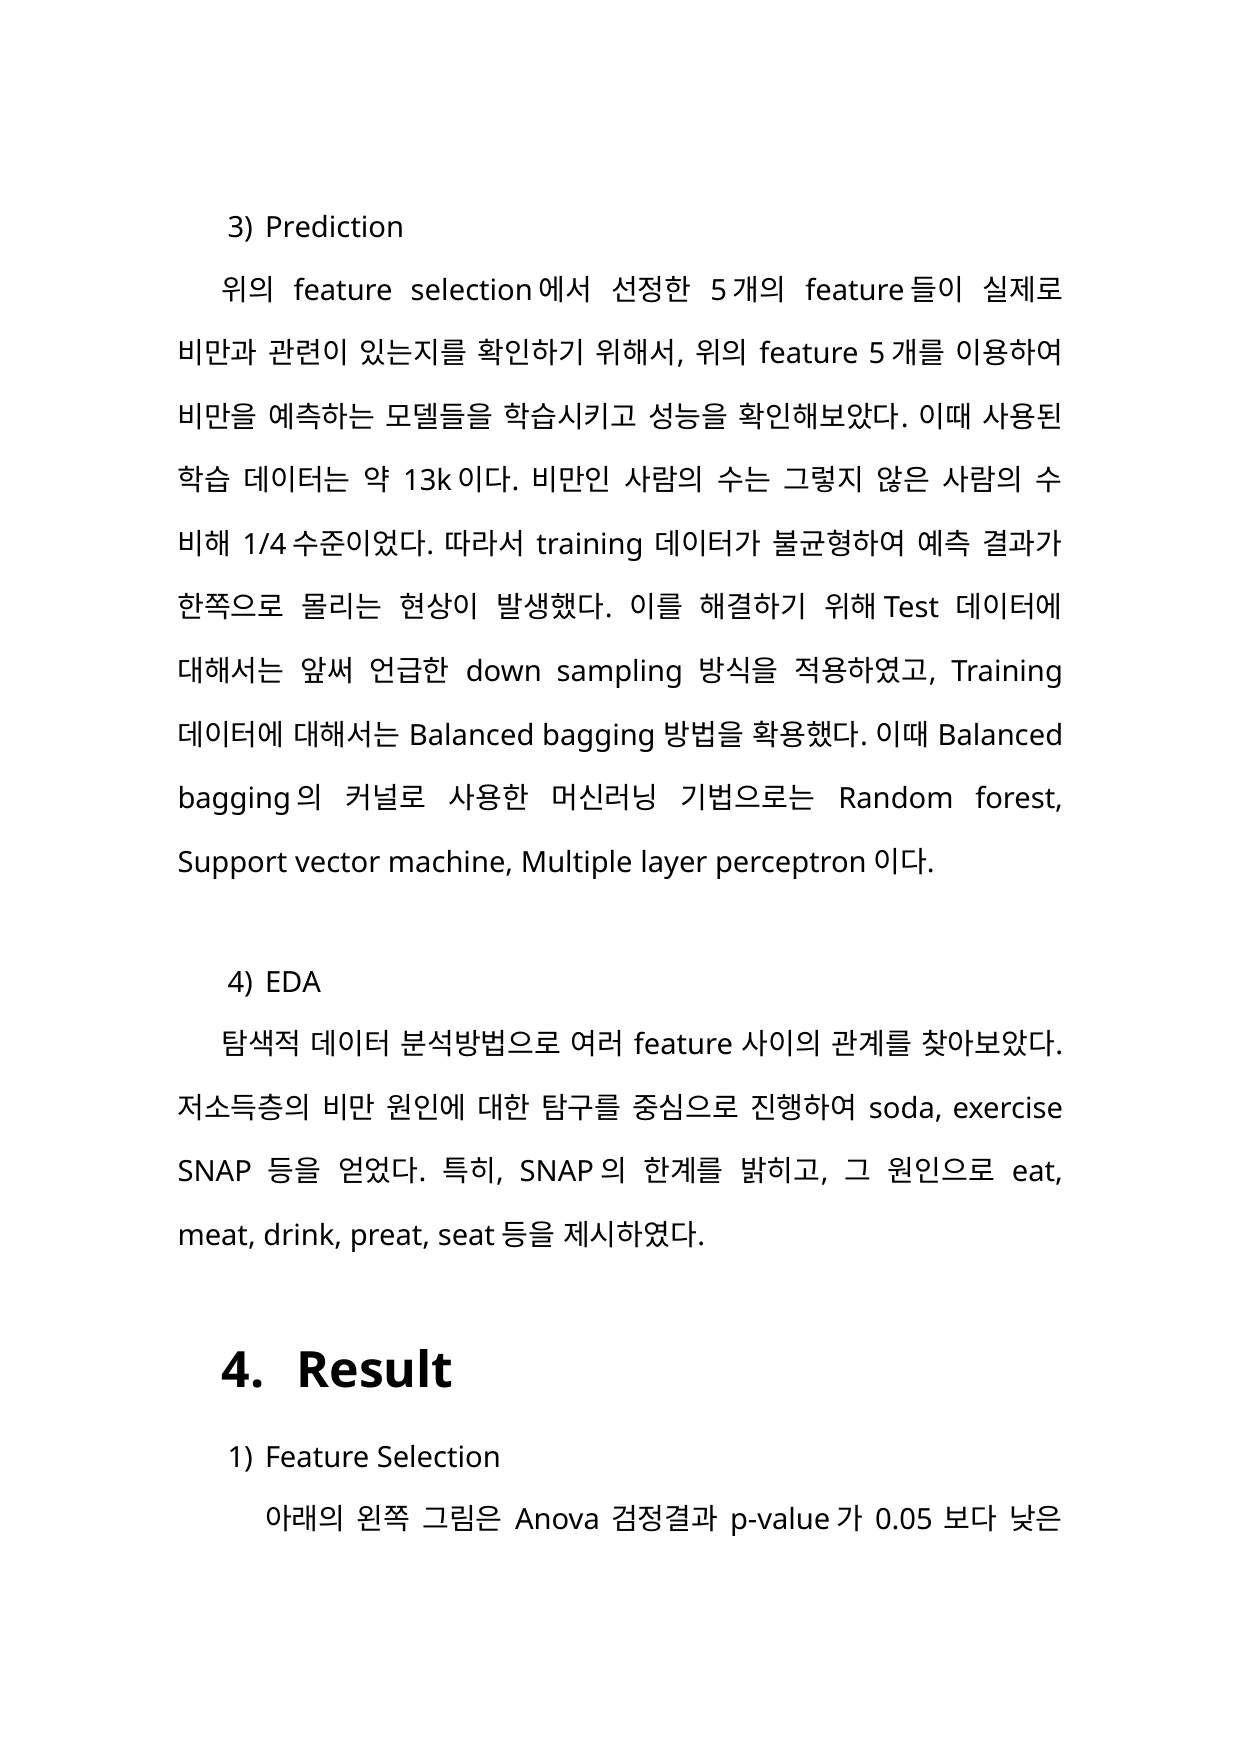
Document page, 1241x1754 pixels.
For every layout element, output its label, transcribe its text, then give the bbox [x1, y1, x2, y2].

list Prediction [227, 207, 1063, 246]
list EDA [227, 961, 1063, 1001]
text 탐색적 데이터 분석방법으로 여러 feature 사이의 관계를 찾아보았다. 저소득층의 비만 원인에 대한 탐구를 중심으로 진행하여 soda, exercise SNAP 등을 얻었다. 특히, SNAP의 한계를 밝히고, 그 원인으로 eat, meat, drink, preat, seat등을 제시하였다. [177, 1021, 1063, 1254]
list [265, 1496, 1063, 1538]
list Result [221, 1334, 1063, 1402]
text 위의 feature selection에서 선정한 5개의 feature들이 실제로 비만과 관련이 있는지를 확인하기 위해서, 위의 feature 5개를 이용하여 비만을 예측하는 모델들을 학습시키고 성능을 확인해보았다. 이때 사용된 학습 데이터는 약 13k이다. 비만인 사람의 수는 그렇지 않은 사람의 수 비해 1/4수준이었다. 따라서 training 데이터가 불균형하여 예측 결과가 한쪽으로 몰리는 현상이 발생했다. 이를 해결하기 위해Test 데이터에 대해서는 앞써 언급한 down sampling 방식을 적용하였고, Training 데이터에 대해서는 Balanced bagging 방법을 확용했다. 이때 Balanced bagging의 커널로 사용한 머신러닝 기법으로는 Random forest, Support vector machine, Multiple layer perceptron이다. [177, 266, 1063, 881]
list Feature Selection [227, 1436, 1063, 1476]
